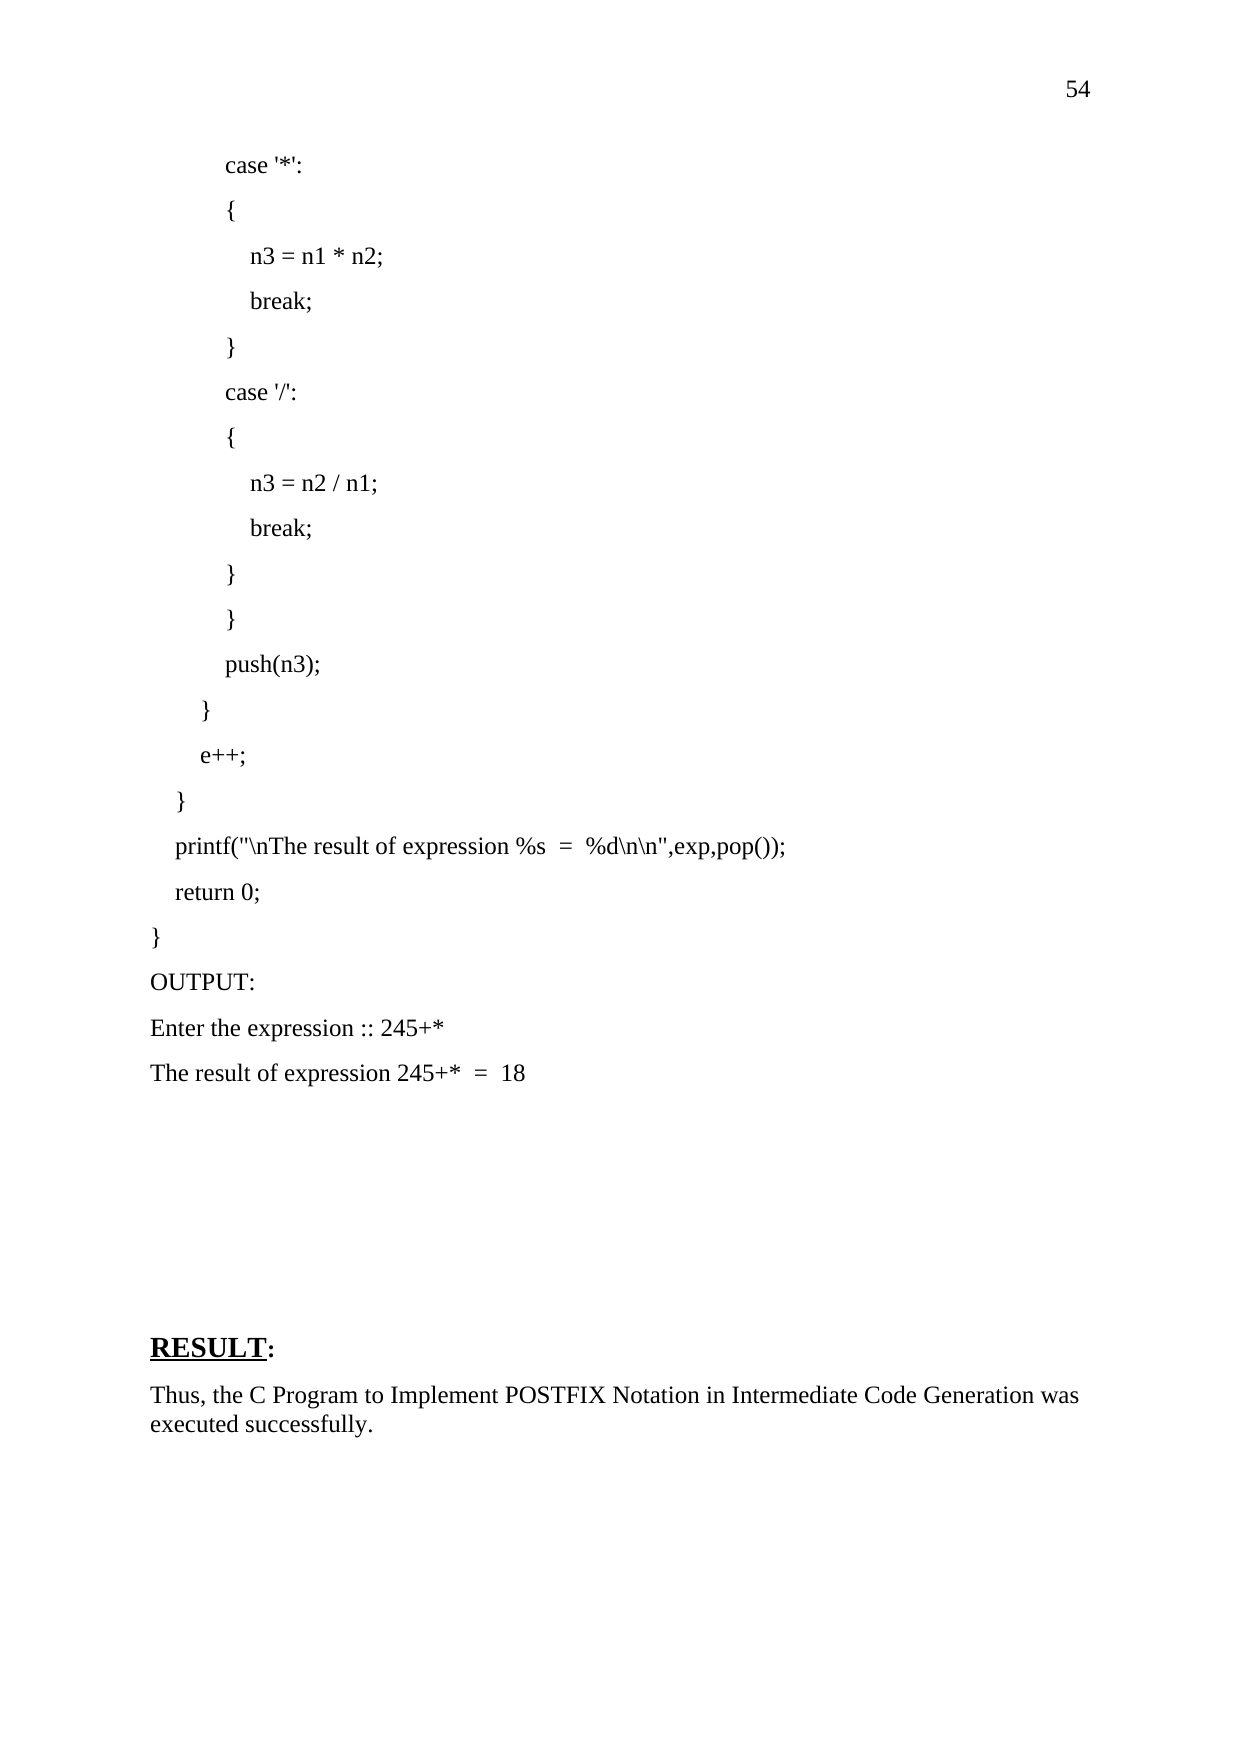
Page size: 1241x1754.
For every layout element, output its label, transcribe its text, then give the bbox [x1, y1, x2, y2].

text n3 = n2 / n1; [150, 468, 1090, 497]
text printf("\nThe result of expression %s = %d\n\n",exp,pop()); [150, 831, 1090, 860]
text OUTPUT: [150, 967, 1090, 996]
text case '/': [150, 377, 1090, 406]
text case '*': [150, 150, 1090, 179]
text } [150, 786, 1090, 814]
text } [150, 559, 1090, 587]
text The result of expression 245+* = 18 [150, 1058, 1090, 1087]
text Enter the expression :: 245+* [150, 1013, 1090, 1042]
text } [150, 332, 1090, 360]
text RESULT: [150, 1330, 1090, 1363]
text } [150, 695, 1090, 724]
text Thus, the C Program to Implement POSTFIX Notation in Intermediate Code Generation was executed successfully. [150, 1380, 1090, 1438]
text { [150, 195, 1090, 224]
text { [150, 422, 1090, 451]
text push(n3); [150, 649, 1090, 678]
text } [150, 922, 1090, 951]
text e++; [150, 740, 1090, 769]
text break; [150, 286, 1090, 315]
text break; [150, 513, 1090, 542]
text } [150, 604, 1090, 633]
text n3 = n1 * n2; [150, 241, 1090, 269]
text return 0; [150, 877, 1090, 905]
